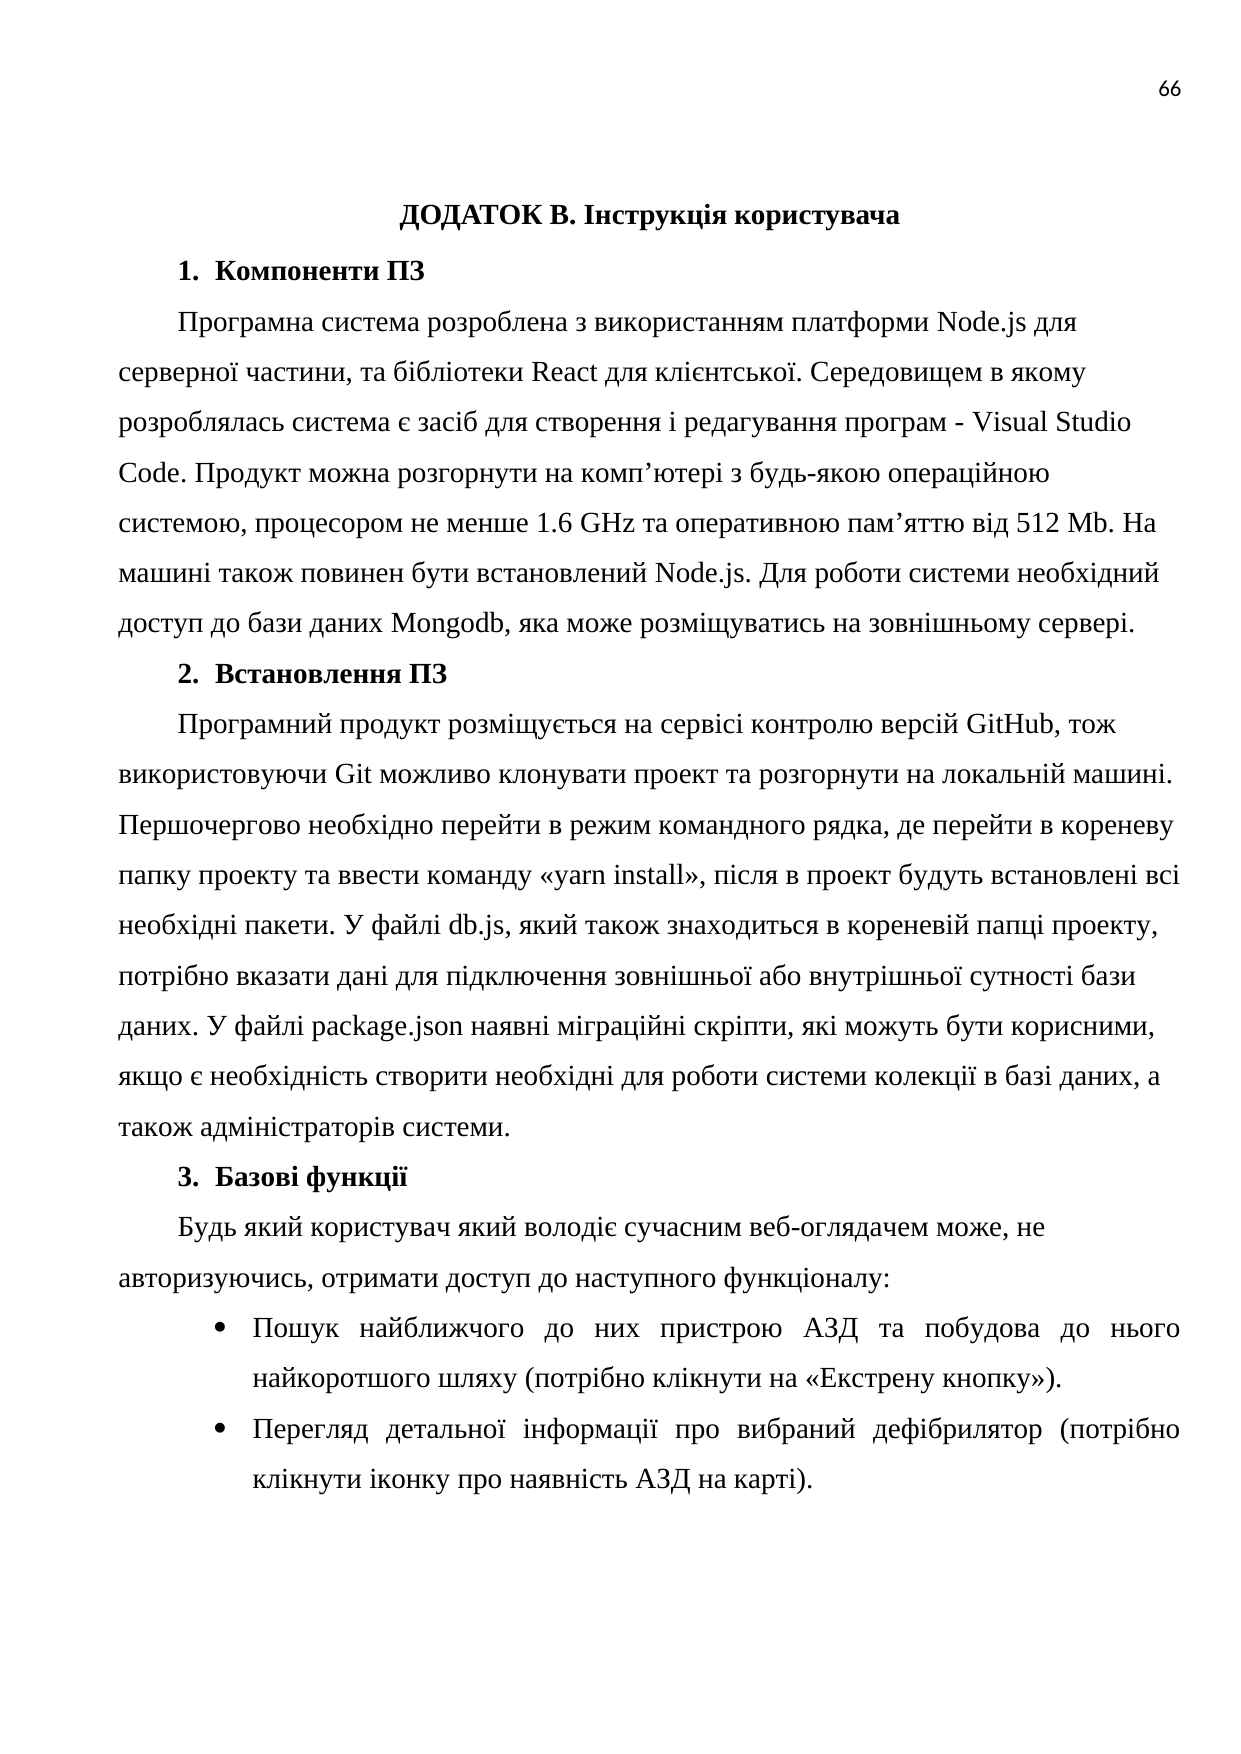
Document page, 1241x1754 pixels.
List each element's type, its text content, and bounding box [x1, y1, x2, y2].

list Будь який користувач який володіє сучасним веб-оглядачем може, не авторизуючись, отримати доступ до наступного функціоналу: [118, 1209, 1181, 1293]
list Програмний продукт розміщується на сервісі контролю версій GitHub, тож використовуючи Git можливо клонувати проект та розгорнути на локальній машині. Першочергово необхідно перейти в режим командного рядка, де перейти в кореневу папку проекту та ввести команду «yarn install», після в проект будуть встановлені всі необхідні пакети. У файлі db.js, який також знаходиться в кореневій папці проекту, потрібно вказати дані для підключення зовнішньої або внутрішньої сутності бази даних. У файлі package.json наявні міграційні скріпти, які можуть бути корисними, якщо є необхідність створити необхідні для роботи системи колекції в базі даних, а також адміністраторів системи. [118, 706, 1181, 1142]
list Пошук найближчого до них пристрою АЗД та побудова до нього найкоротшого шляху (потрібно клікнути на «Екстрену кнопку»). [215, 1310, 1181, 1394]
list Встановлення ПЗ [177, 656, 1181, 689]
list Перегляд детальної інформації про вибраний дефібрилятор (потрібно клікнути іконку про наявність АЗД на карті). [215, 1411, 1181, 1495]
list Базові функції [177, 1159, 1181, 1193]
list Програмна система розроблена з використанням платформи Node.js для серверної частини, та бібліотеки React для клієнтської. Середовищем в якому розроблялась система є засіб для створення і редагування програм - Visual Studio Code. Продукт можна розгорнути на комп’ютері з будь-якою операційною системою, процесором не менше 1.6 GHz та оперативною пам’яттю від 512 Mb. На машині також повинен бути встановлений Node.js. Для роботи системи необхідний доступ до бази даних Mongodb, яка може розміщуватись на зовнішньому сервері. [118, 304, 1181, 639]
list Компоненти ПЗ [177, 253, 1181, 287]
subtitle ДОДАТОК В. Інструкція користувача [118, 197, 1181, 230]
